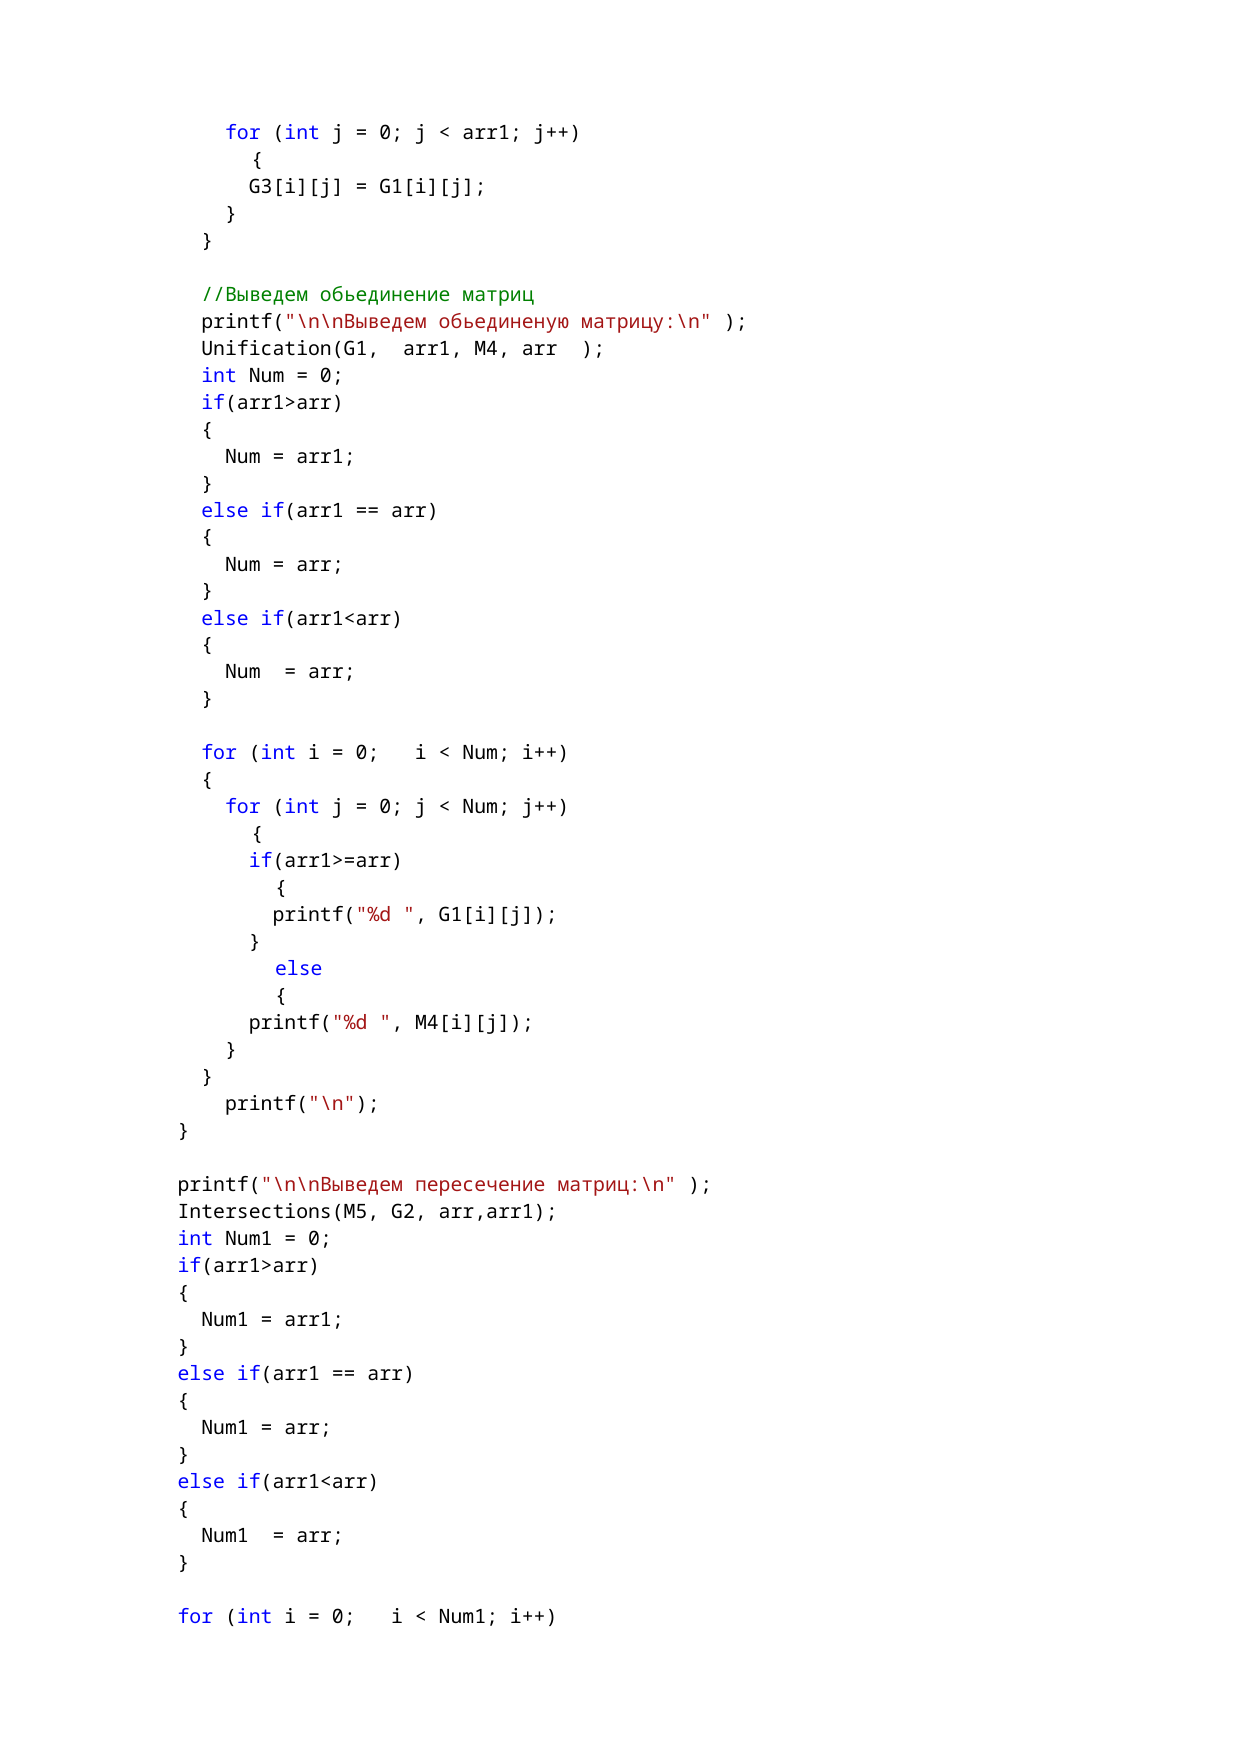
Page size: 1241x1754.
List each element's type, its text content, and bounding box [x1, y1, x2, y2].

text //Выведем обьединение матриц [177, 280, 1152, 307]
text printf("\n"); [177, 1089, 1152, 1116]
text for (int j = 0; j < Num; j++) [177, 793, 1152, 819]
text Num1 = arr1; [177, 1305, 1152, 1332]
text int Num = 0; [177, 361, 1152, 388]
text { [177, 1494, 1152, 1521]
text { [177, 415, 1152, 442]
text { [177, 766, 1152, 793]
text } [177, 1548, 1152, 1575]
text for (int i = 0; i < Num; i++) [177, 739, 1152, 766]
text } [177, 577, 1152, 604]
text if(arr1>arr) [177, 1251, 1152, 1278]
text if(arr1>arr) [177, 388, 1152, 415]
text printf("%d ", G1[i][j]); [177, 901, 1152, 927]
text } [177, 1440, 1152, 1467]
text } [177, 1035, 1152, 1062]
text { [177, 981, 1152, 1008]
text Num = arr; [177, 550, 1152, 577]
text { [177, 1386, 1152, 1413]
text } [177, 1062, 1152, 1089]
text } [177, 1116, 1152, 1143]
text else if(arr1<arr) [177, 604, 1152, 631]
text else if(arr1 == arr) [177, 1359, 1152, 1386]
text if(arr1>=arr) [177, 847, 1152, 873]
text { [177, 819, 1152, 847]
text printf("%d ", M4[i][j]); [177, 1008, 1152, 1035]
text Num1 = arr; [177, 1521, 1152, 1548]
text Num = arr; [177, 658, 1152, 685]
text for (int j = 0; j < arr1; j++) [177, 118, 1152, 145]
text { [177, 145, 1152, 172]
text { [177, 873, 1152, 901]
text else [177, 954, 1152, 981]
text G3[i][j] = G1[i][j]; [177, 172, 1152, 199]
text } [177, 199, 1152, 226]
text printf("\n\nВыведем обьединеную матрицу:\n" ); [177, 307, 1152, 334]
text for (int i = 0; i < Num1; i++) [177, 1602, 1152, 1629]
text } [177, 469, 1152, 496]
text else if(arr1<arr) [177, 1467, 1152, 1494]
text printf("\n\nВыведем пересечение матриц:\n" ); [177, 1170, 1152, 1197]
text int Num1 = 0; [177, 1224, 1152, 1251]
text } [177, 927, 1152, 954]
text else if(arr1 == arr) [177, 496, 1152, 523]
text { [177, 631, 1152, 658]
text { [177, 523, 1152, 550]
text { [177, 1278, 1152, 1305]
text } [177, 226, 1152, 253]
text Num1 = arr; [177, 1413, 1152, 1440]
text Num = arr1; [177, 442, 1152, 469]
text Intersections(M5, G2, arr,arr1); [177, 1197, 1152, 1224]
text } [177, 685, 1152, 712]
text } [177, 1332, 1152, 1359]
text Unification(G1, arr1, M4, arr ); [177, 334, 1152, 361]
